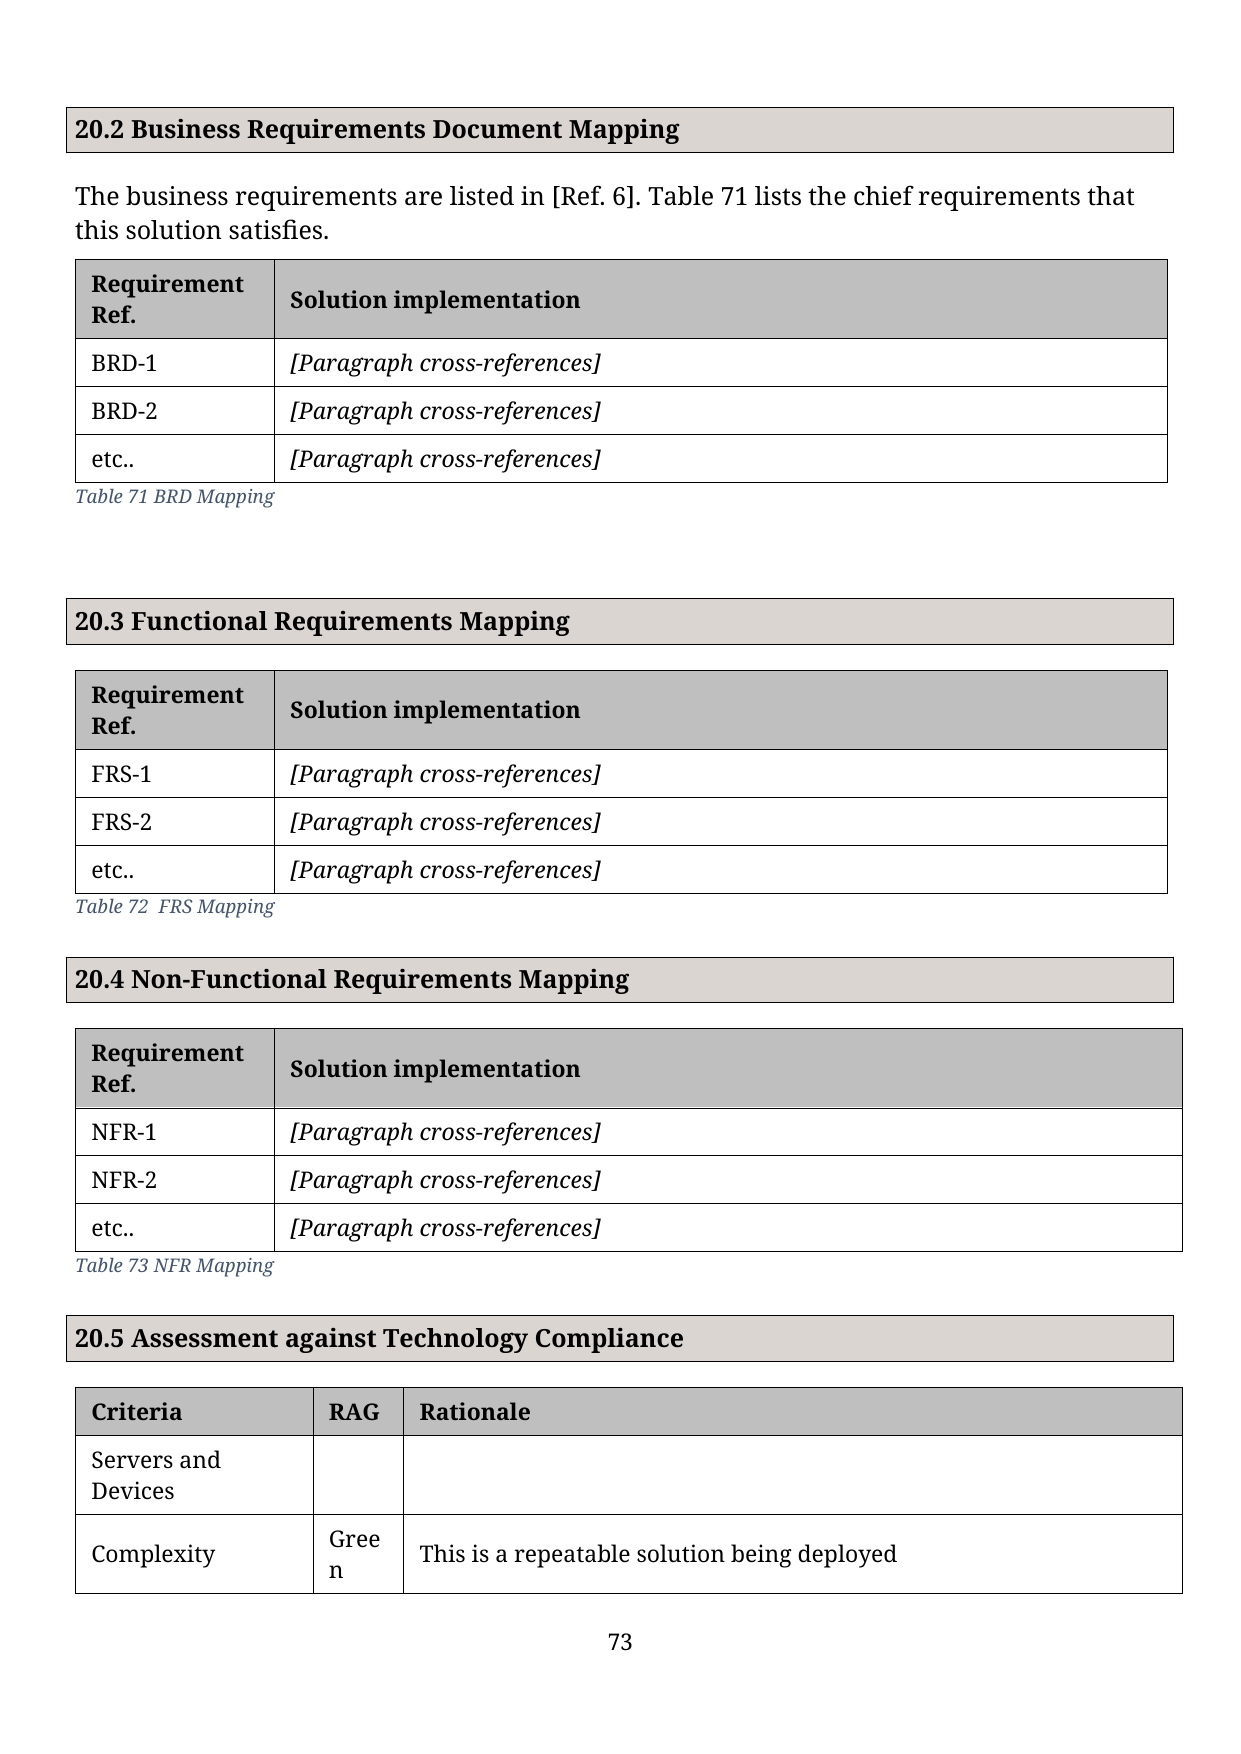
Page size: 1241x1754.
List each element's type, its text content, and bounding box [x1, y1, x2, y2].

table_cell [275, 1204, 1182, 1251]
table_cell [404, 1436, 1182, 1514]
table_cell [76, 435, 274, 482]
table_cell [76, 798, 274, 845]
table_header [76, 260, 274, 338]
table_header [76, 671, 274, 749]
subtitle Business Requirements Document Mapping [67, 108, 1173, 152]
text Table 73 NFR Mapping [75, 1252, 1165, 1278]
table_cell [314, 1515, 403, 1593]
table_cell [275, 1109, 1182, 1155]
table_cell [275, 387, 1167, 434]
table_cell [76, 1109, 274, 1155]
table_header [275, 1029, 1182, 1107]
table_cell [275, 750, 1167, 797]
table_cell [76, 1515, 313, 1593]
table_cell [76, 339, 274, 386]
subtitle Functional Requirements Mapping [67, 599, 1173, 644]
text The business requirements are listed in [Ref. 6]. Table 71 lists the chief requirements that this solution satisfies. [75, 178, 1165, 247]
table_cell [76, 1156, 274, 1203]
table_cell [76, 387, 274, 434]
text Table 71 BRD Mapping [75, 483, 1165, 508]
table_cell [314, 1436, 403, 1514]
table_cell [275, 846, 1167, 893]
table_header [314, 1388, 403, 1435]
subtitle Non-Functional Requirements Mapping [67, 958, 1173, 1002]
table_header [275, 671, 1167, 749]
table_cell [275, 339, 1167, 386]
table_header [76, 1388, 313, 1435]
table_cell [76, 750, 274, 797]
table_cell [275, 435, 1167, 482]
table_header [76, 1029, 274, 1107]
text Table 72 FRS Mapping [75, 894, 1165, 919]
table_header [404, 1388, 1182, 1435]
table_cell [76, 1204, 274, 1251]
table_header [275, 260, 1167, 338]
subtitle Assessment against Technology Compliance [67, 1316, 1173, 1361]
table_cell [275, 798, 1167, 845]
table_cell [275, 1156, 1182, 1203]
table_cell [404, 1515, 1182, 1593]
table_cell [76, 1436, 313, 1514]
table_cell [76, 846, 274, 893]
